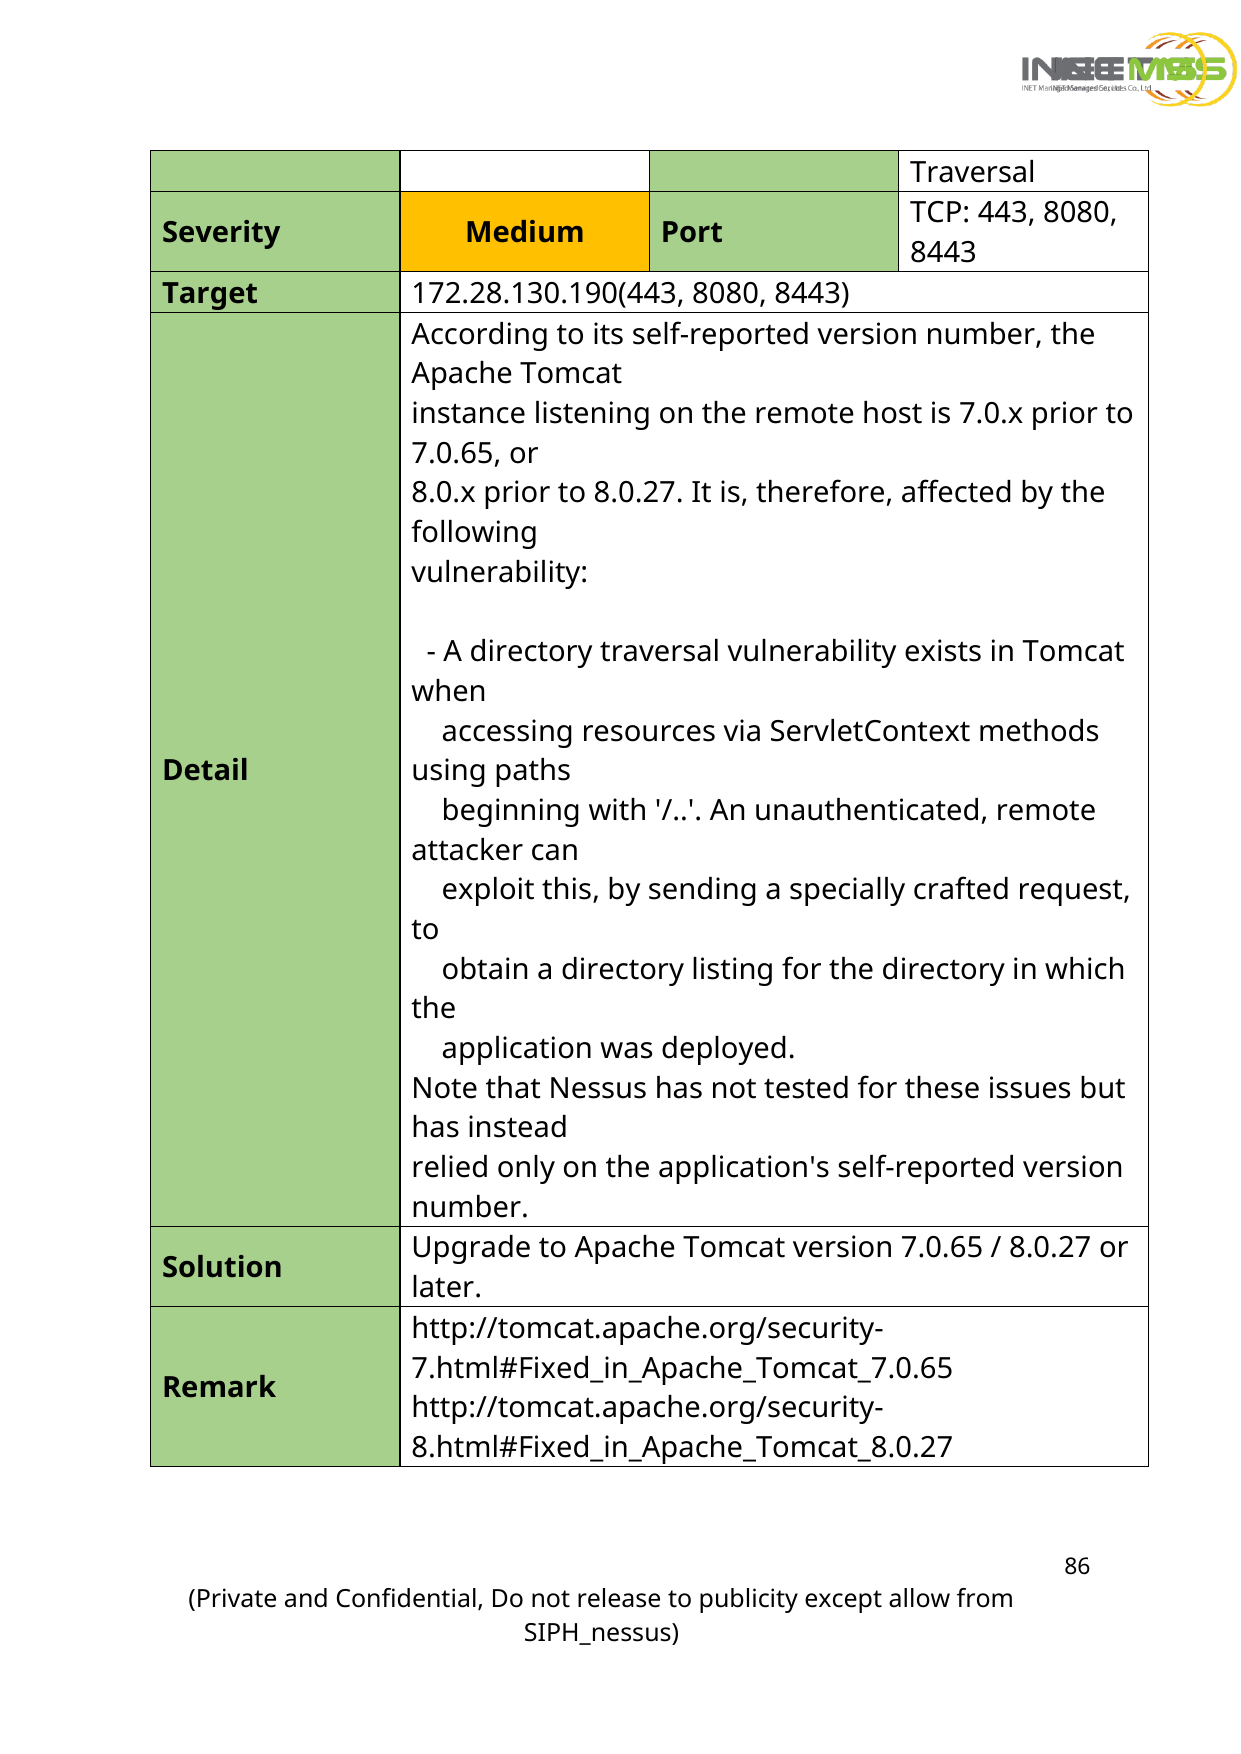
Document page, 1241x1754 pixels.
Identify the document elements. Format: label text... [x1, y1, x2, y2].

picture [1012, 29, 1241, 114]
table_cell TCP: 443, 8080, 8443 [899, 192, 1148, 271]
table_cell Port [650, 192, 898, 271]
table_header 66 [401, 151, 649, 191]
table_cell Detail [151, 313, 399, 1226]
table_cell Solution [151, 1227, 399, 1306]
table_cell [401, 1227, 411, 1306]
table_cell Medium [401, 192, 649, 271]
table_header Finding [650, 151, 898, 191]
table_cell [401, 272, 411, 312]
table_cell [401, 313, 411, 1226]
table_cell Severity [151, 192, 399, 271]
table_header ID. [151, 151, 399, 191]
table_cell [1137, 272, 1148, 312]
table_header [899, 151, 1148, 191]
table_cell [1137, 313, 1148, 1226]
table_cell Remark [151, 1307, 399, 1466]
table_cell http://tomcat.apache.org/security-7.html#Fixed_in_Apache_Tomcat_7.0.65 http://tomcat.apache.org/security-8.html#Fixed_in_Apache_Tomcat_8.0.27 [401, 1307, 1148, 1466]
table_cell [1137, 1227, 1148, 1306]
table_cell Target [151, 272, 399, 312]
